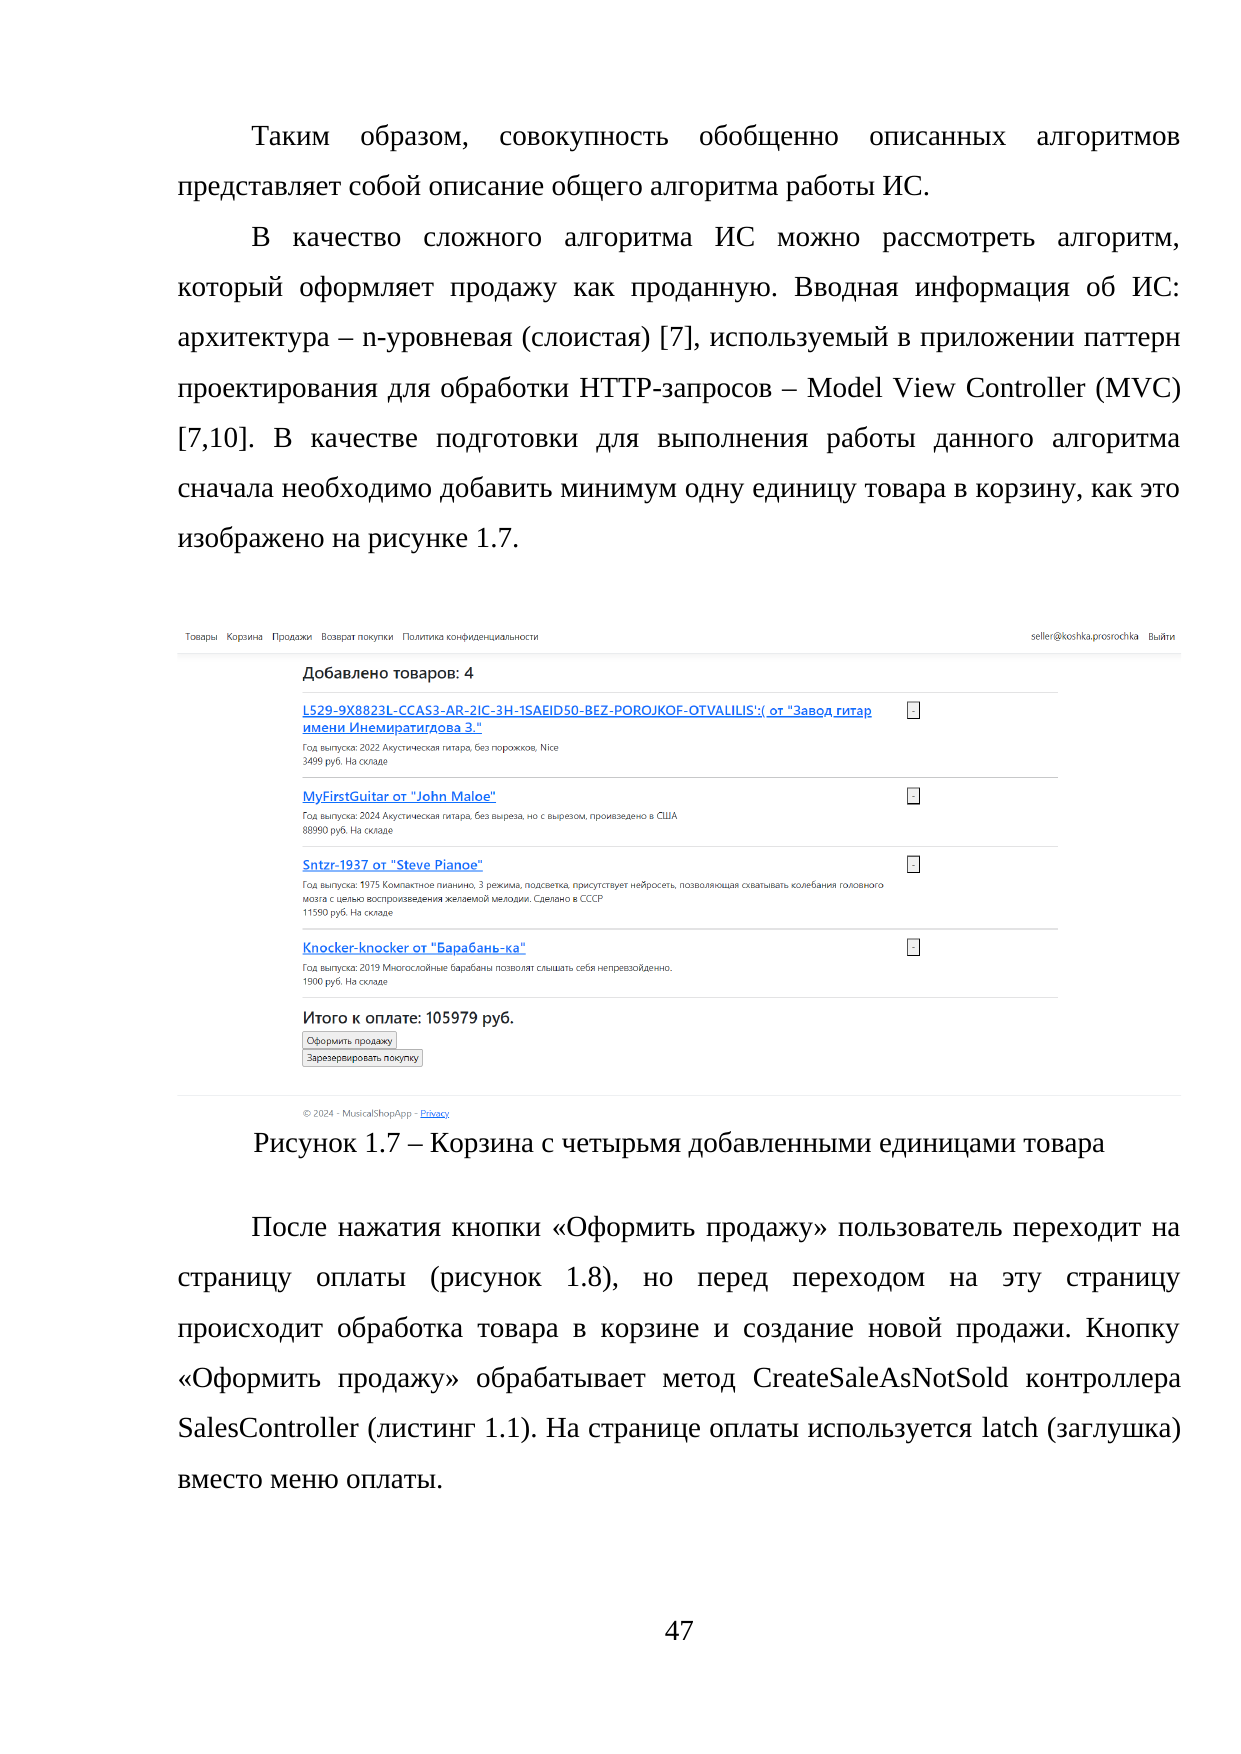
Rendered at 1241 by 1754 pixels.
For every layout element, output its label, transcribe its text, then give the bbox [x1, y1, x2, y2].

picture [177, 621, 1182, 1126]
text Таким образом, совокупность обобщенно описанных алгоритмов представляет собой описание общего алгоритма работы ИС. [177, 118, 1181, 202]
text Рисунок 1.7 – Корзина с четырьмя добавленными единицами товара [177, 1126, 1181, 1159]
text В качество сложного алгоритма ИС можно рассмотреть алгоритм, который оформляет продажу как проданную. Вводная информация об ИС: архитектура – n-уровневая (слоистая) [7], используемый в приложении паттерн проектирования для обработки HTTP-запросов – Model View Controller (MVC) [7,10]. В качестве подготовки для выполнения работы данного алгоритма сначала необходимо добавить минимум одну единицу товара в корзину, как это изображено на рисунке 1.7. [177, 219, 1181, 554]
text После нажатия кнопки «Оформить продажу» пользователь переходит на страницу оплаты (рисунок 1.8), но перед переходом на эту страницу происходит обработка товара в корзине и создание новой продажи. Кнопку «Оформить продажу» обрабатывает метод CreateSaleAsNotSold контроллера SalesController (листинг 1.1). На странице оплаты используется latch (заглушка) вместо меню оплаты. [177, 1209, 1181, 1494]
